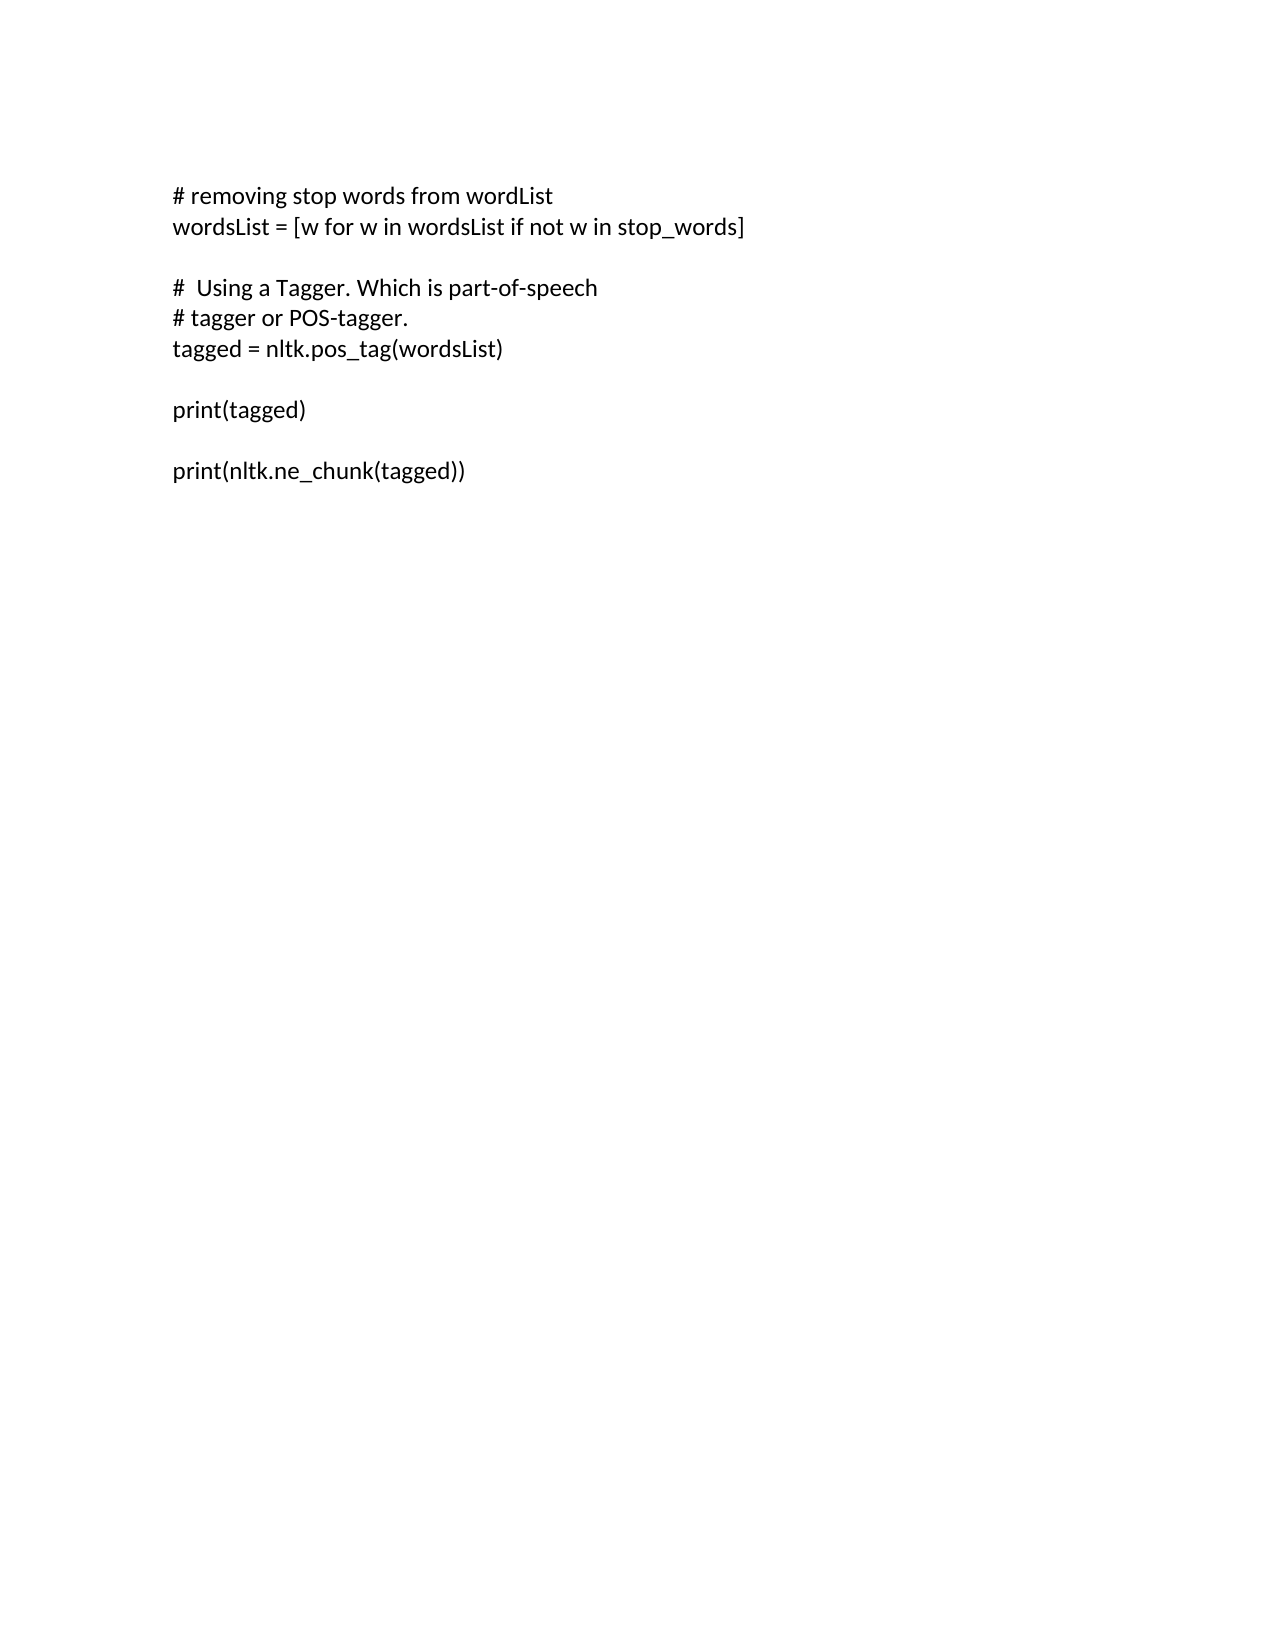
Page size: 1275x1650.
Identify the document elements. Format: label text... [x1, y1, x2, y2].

text print(tagged) [150, 394, 1125, 425]
text # Using a Tagger. Which is part-of-speech [150, 272, 1125, 303]
text # tagger or POS-tagger. [150, 303, 1125, 333]
text wordsList = [w for w in wordsList if not w in stop_words] [150, 211, 1125, 242]
text print(nltk.ne_chunk(tagged)) [150, 455, 1125, 486]
text tagged = nltk.pos_tag(wordsList) [150, 333, 1125, 364]
text # removing stop words from wordList [150, 181, 1125, 211]
